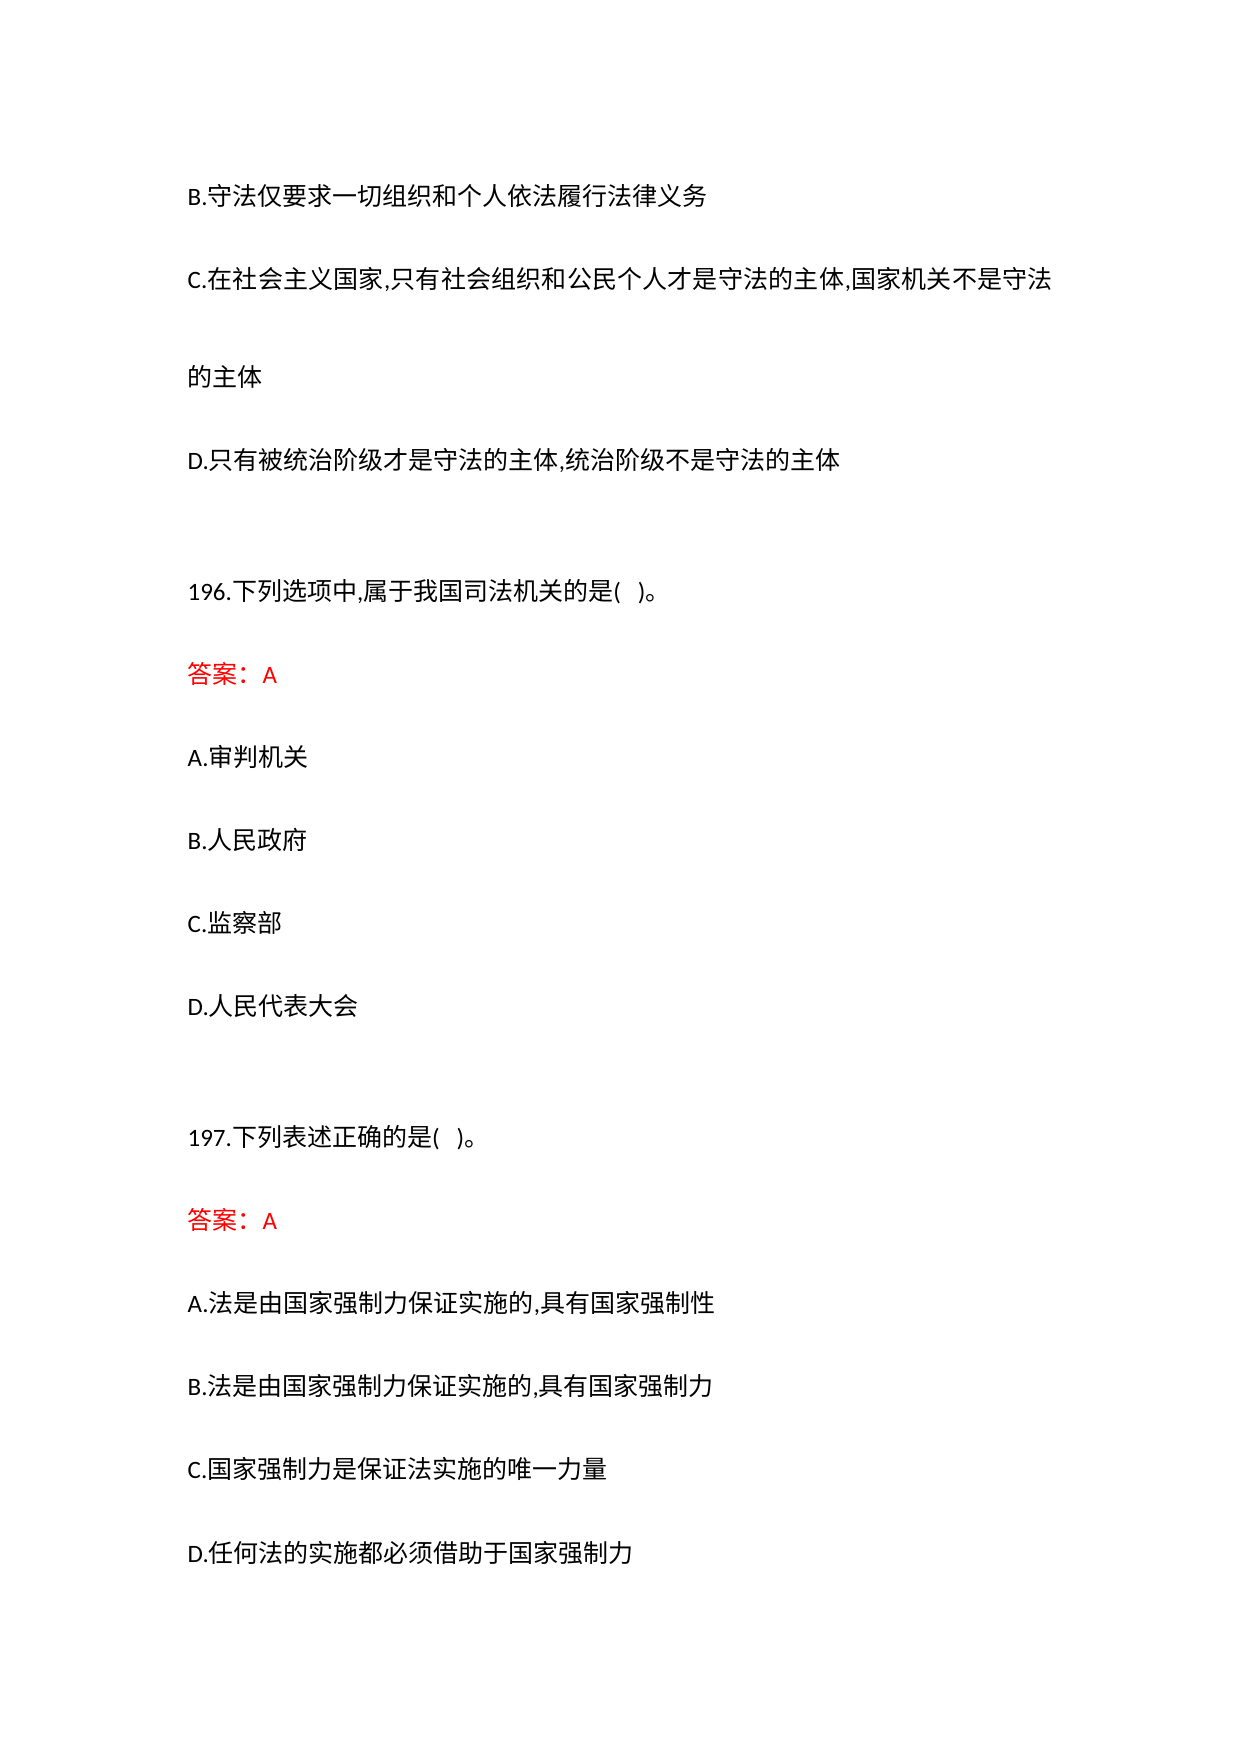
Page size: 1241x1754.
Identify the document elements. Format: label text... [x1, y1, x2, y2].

list C.在社会主义国家,只有社会组织和公民个人才是守法的主体,国家机关不是守法的主体 [187, 245, 1053, 408]
list 答案：A [187, 1186, 1053, 1251]
list A.审判机关 [187, 723, 1053, 788]
list D.只有被统治阶级才是守法的主体,统治阶级不是守法的主体 [187, 426, 1053, 491]
list B.人民政府 [187, 806, 1053, 871]
list C.国家强制力是保证法实施的唯一力量 [187, 1436, 1053, 1501]
list D.人民代表大会 [187, 972, 1053, 1037]
list A.法是由国家强制力保证实施的,具有国家强制性 [187, 1269, 1053, 1334]
list 197.下列表述正确的是( )。 [187, 1103, 1053, 1168]
list B.法是由国家强制力保证实施的,具有国家强制力 [187, 1352, 1053, 1417]
list D.任何法的实施都必须借助于国家强制力 [187, 1519, 1053, 1584]
list 答案：A [187, 640, 1053, 705]
list C.监察部 [187, 889, 1053, 954]
list 196.下列选项中,属于我国司法机关的是( )。 [187, 557, 1053, 622]
list B.守法仅要求一切组织和个人依法履行法律义务 [187, 162, 1053, 227]
